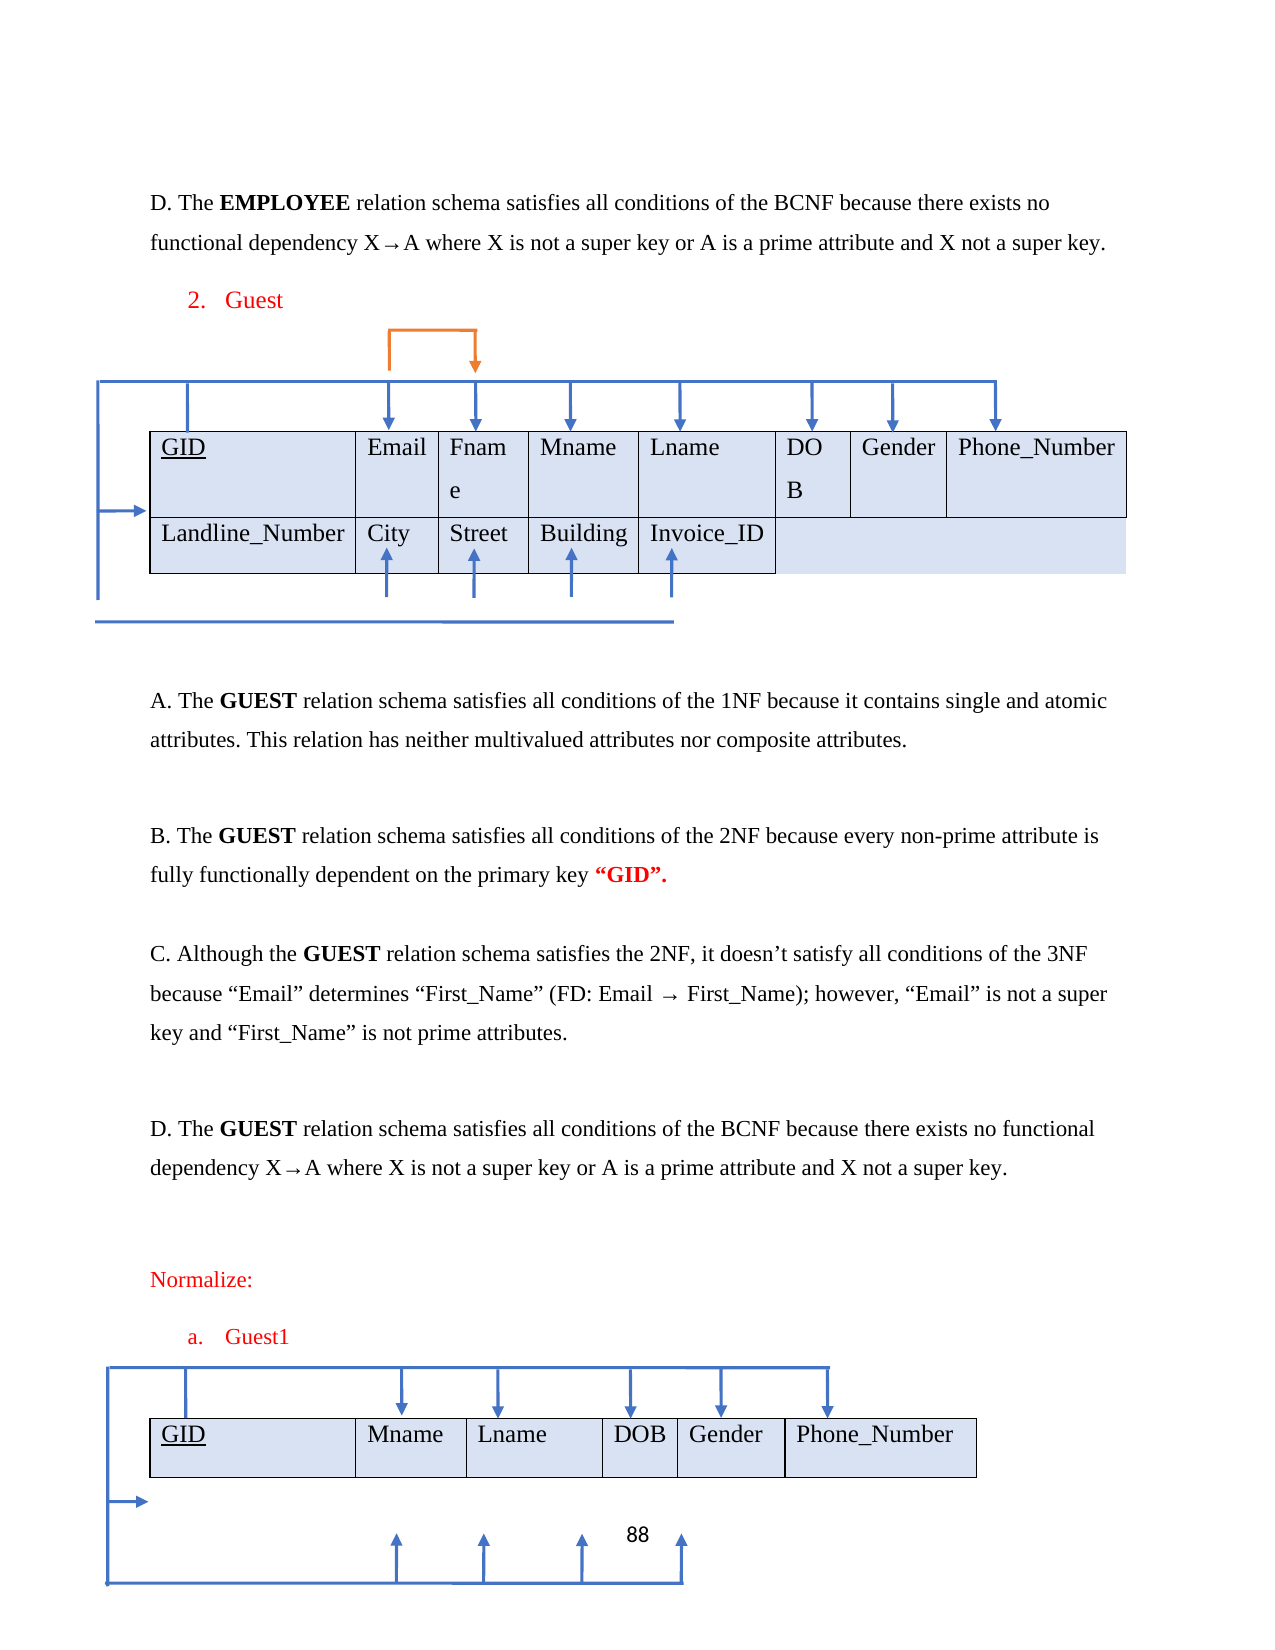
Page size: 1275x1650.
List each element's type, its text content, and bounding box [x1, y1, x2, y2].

list Guest [187, 285, 1125, 314]
table_cell Street [439, 518, 528, 573]
table_header Mname [529, 432, 638, 517]
table_header Fname [439, 432, 528, 517]
table_header Gender [851, 432, 946, 517]
table_cell Building [529, 518, 638, 573]
text D. The GUEST relation schema satisfies all conditions of the BCNF because there exists no functional dependency X→A where X is not a super key or A is a prime attribute and X not a super key. [150, 1115, 1125, 1181]
table_cell Invoice_ID [639, 518, 775, 573]
text Normalize: [150, 1267, 1125, 1293]
table_header Lname [467, 1419, 602, 1477]
table_header Mname [356, 1419, 466, 1477]
text B. The GUEST relation schema satisfies all conditions of the 2NF because every non-prime attribute is fully functionally dependent on the primary key “GID”. [150, 822, 1125, 888]
list Guest1 [187, 1323, 1125, 1349]
table_header Gender [678, 1419, 784, 1477]
text C. Although the GUEST relation schema satisfies the 2NF, it doesn’t satisfy all conditions of the 3NF because “Email” determines “First_Name” (FD: Email → First_Name); however, “Email” is not a super key and “First_Name” is not prime attributes. [150, 940, 1125, 1046]
table_header DOB [776, 432, 850, 517]
text A. The GUEST relation schema satisfies all conditions of the 1NF because it contains single and atomic attributes. This relation has neither multivalued attributes nor composite attributes. [150, 687, 1125, 752]
table_header GID [151, 432, 355, 517]
table_cell Landline_Number [151, 518, 355, 573]
table_header Phone_Number [947, 432, 1126, 517]
table_cell City [356, 518, 438, 573]
text D. The EMPLOYEE relation schema satisfies all conditions of the BCNF because there exists no functional dependency X→A where X is not a super key or A is a prime attribute and X not a super key. [150, 189, 1125, 255]
table_header GID [151, 1419, 355, 1477]
table_header Phone_Number [786, 1419, 976, 1477]
table_header Email [356, 432, 438, 517]
table_header DOB [603, 1419, 677, 1477]
table_header Lname [639, 432, 775, 517]
